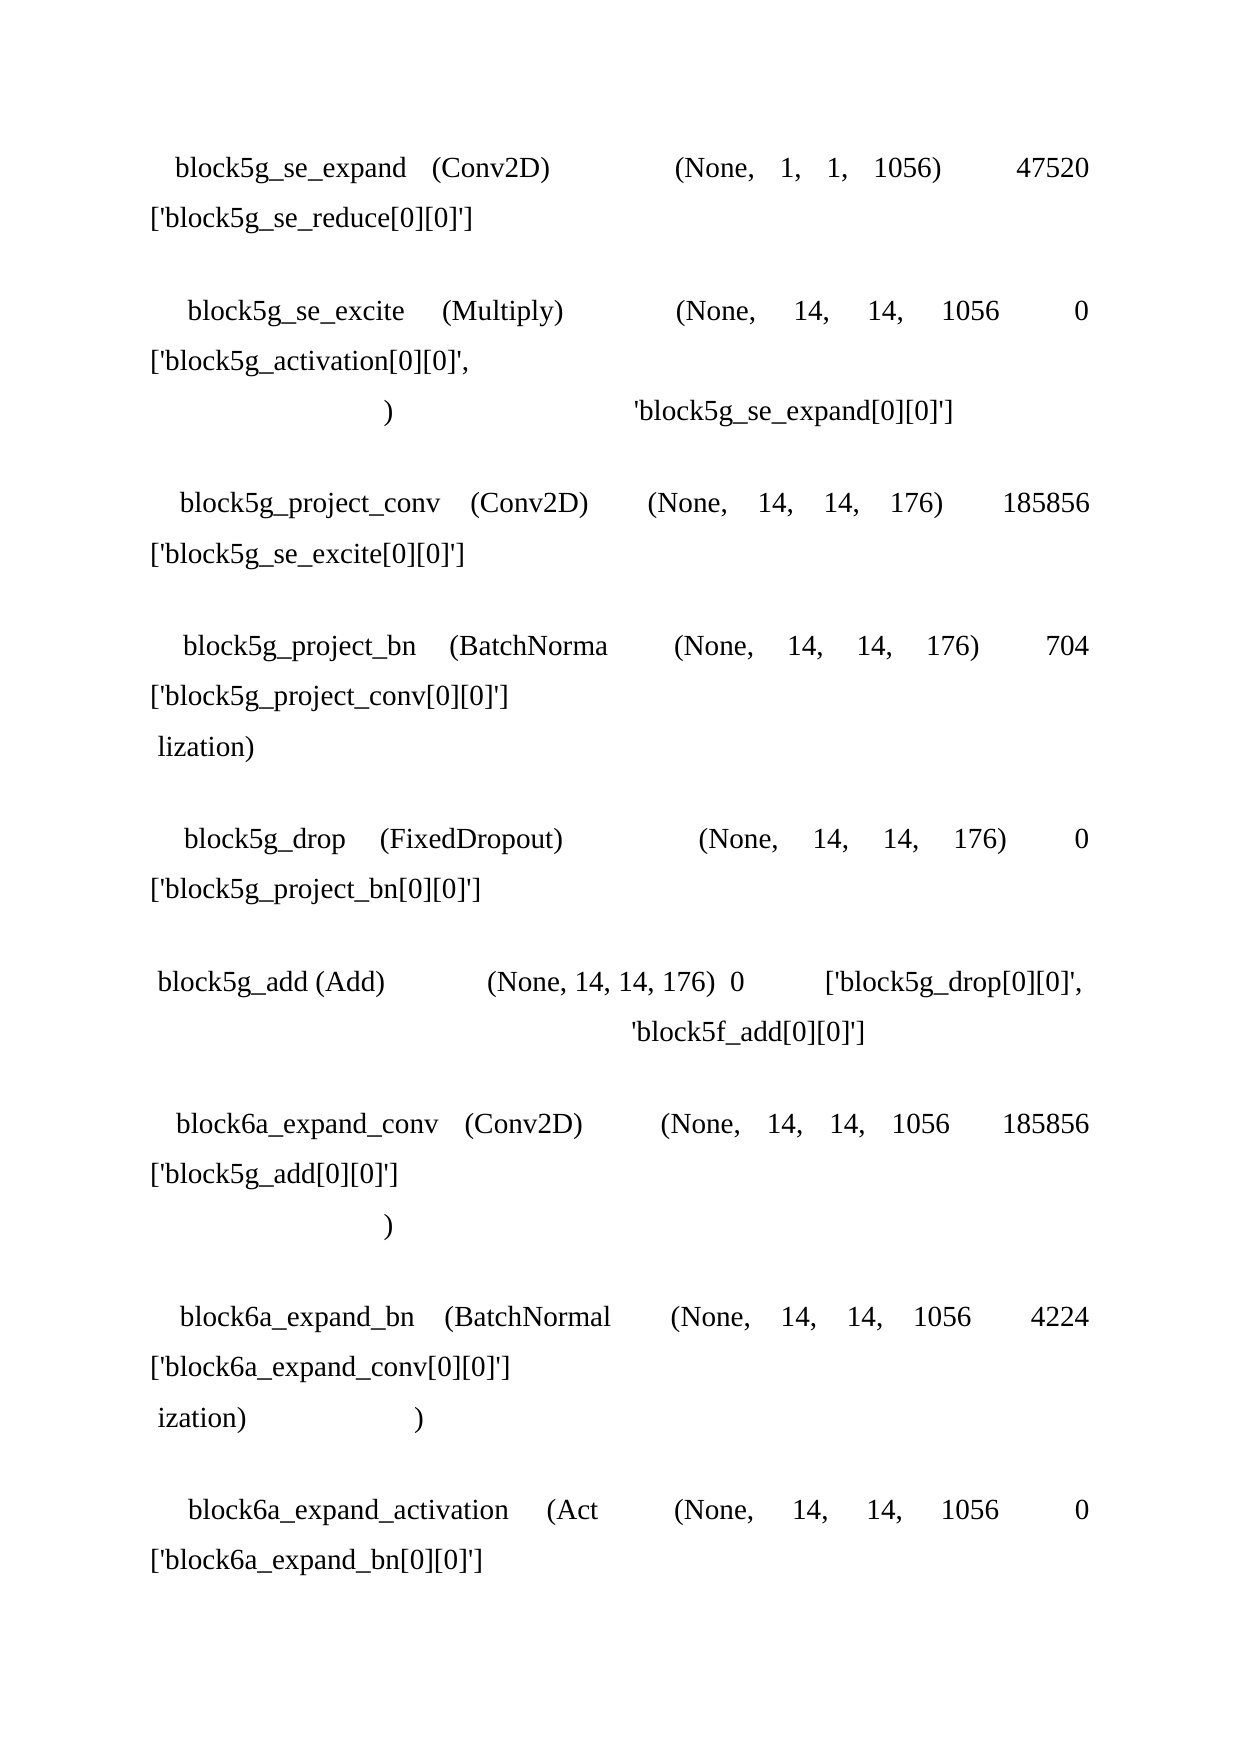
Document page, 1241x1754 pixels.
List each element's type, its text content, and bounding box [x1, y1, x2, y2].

text block6a_expand_conv (Conv2D) (None, 14, 14, 1056 185856 ['block5g_add[0][0]'] [150, 1106, 1090, 1190]
text 'block5f_add[0][0]'] [150, 1014, 1090, 1047]
text block5g_drop (FixedDropout) (None, 14, 14, 176) 0 ['block5g_project_bn[0][0]'] [150, 821, 1090, 905]
text ization) ) [150, 1400, 1090, 1433]
text block5g_project_conv (Conv2D) (None, 14, 14, 176) 185856 ['block5g_se_excite[0][0]'] [150, 486, 1090, 569]
text lization) [150, 729, 1090, 762]
text block5g_se_expand (Conv2D) (None, 1, 1, 1056) 47520 ['block5g_se_reduce[0][0]'] [150, 150, 1090, 234]
text block6a_expand_bn (BatchNormal (None, 14, 14, 1056 4224 ['block6a_expand_conv[0][0]'] [150, 1299, 1090, 1383]
text ) [150, 1207, 1090, 1240]
text block5g_se_excite (Multiply) (None, 14, 14, 1056 0 ['block5g_activation[0][0]', [150, 293, 1090, 376]
text block6a_expand_activation (Act (None, 14, 14, 1056 0 ['block6a_expand_bn[0][0]'] [150, 1492, 1090, 1576]
text ) 'block5g_se_expand[0][0]'] [150, 393, 1090, 427]
text block5g_project_bn (BatchNorma (None, 14, 14, 176) 704 ['block5g_project_conv[0][0]'] [150, 628, 1090, 712]
text block5g_add (Add) (None, 14, 14, 176) 0 ['block5g_drop[0][0]', [150, 964, 1090, 997]
